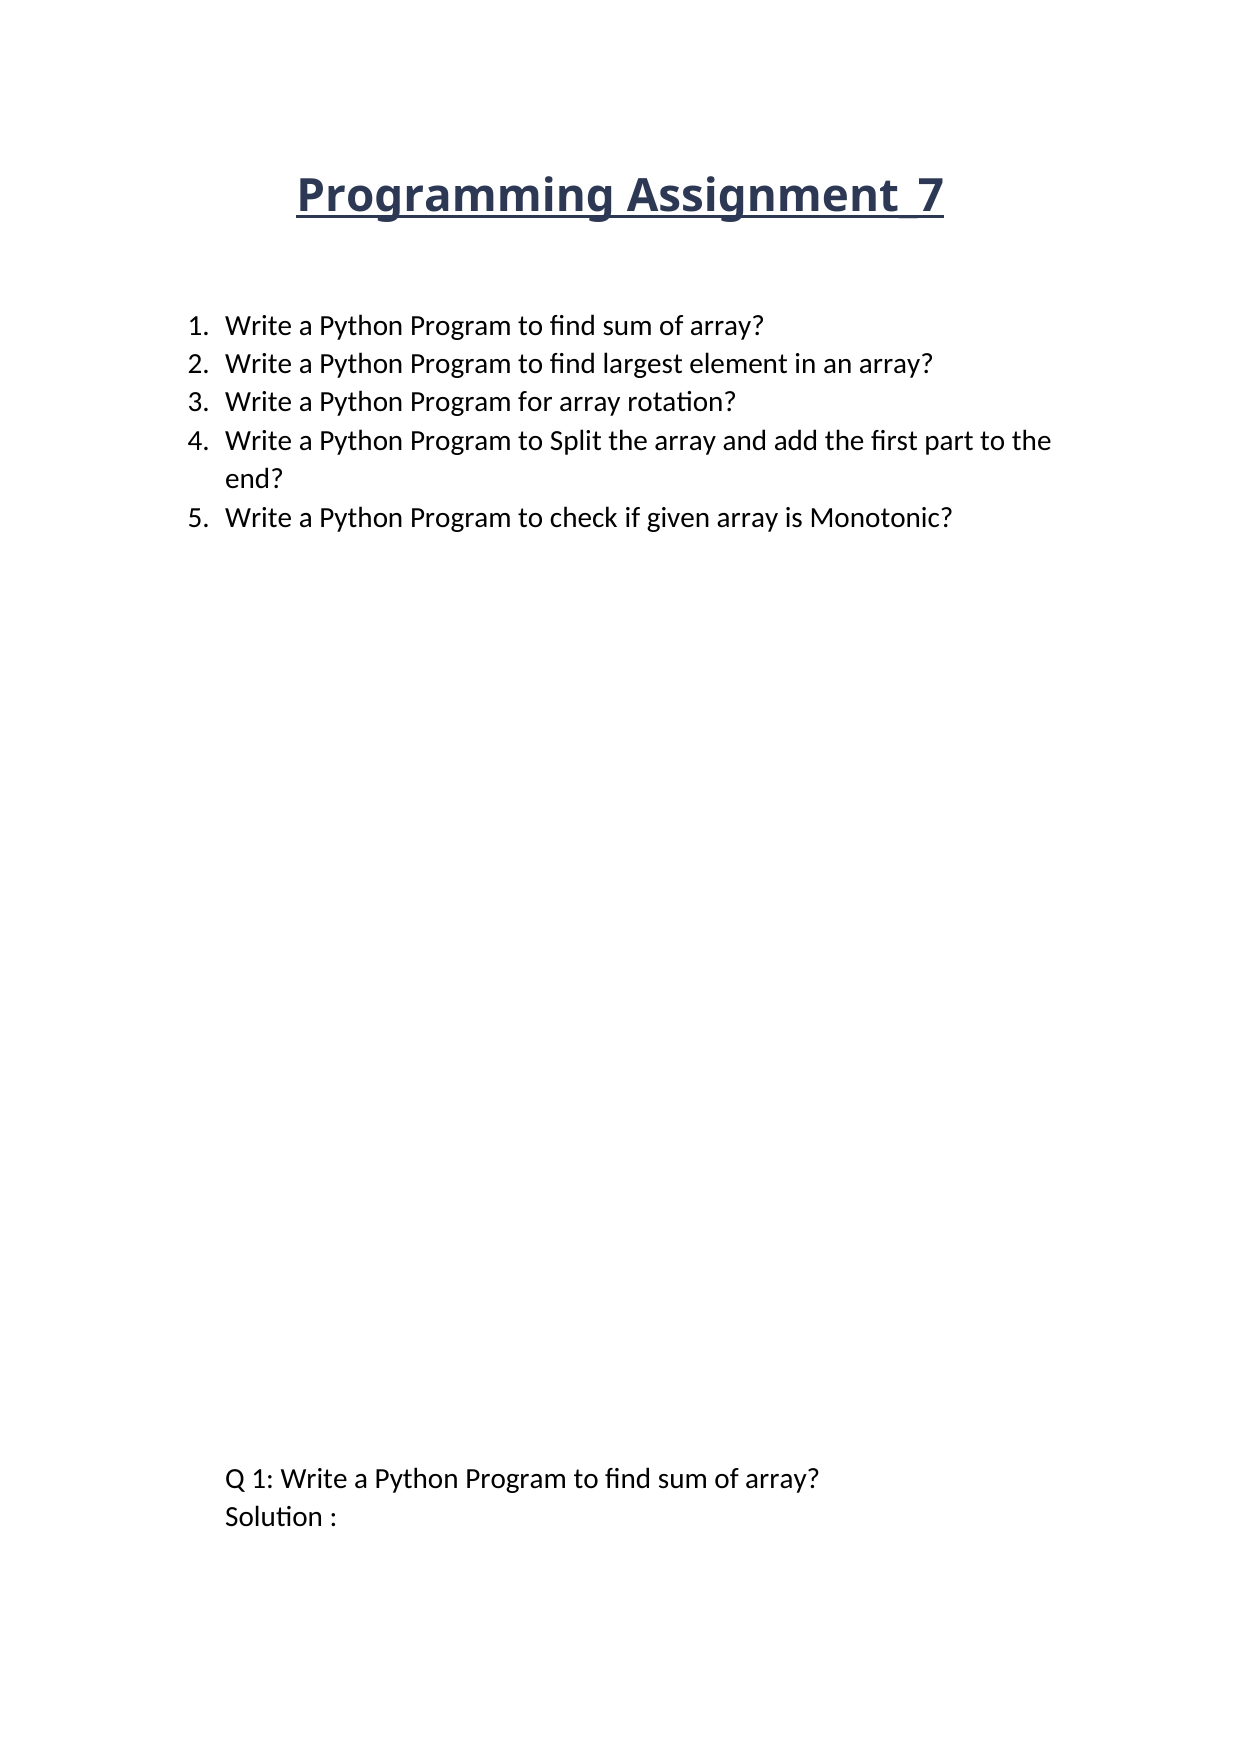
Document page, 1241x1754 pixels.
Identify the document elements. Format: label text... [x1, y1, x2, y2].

list Write a Python Program to find sum of array? [187, 307, 1090, 342]
list Solution : [225, 1498, 1090, 1534]
list Write a Python Program to check if given array is Monotonic? [187, 499, 1090, 534]
subtitle Programming Assignment_7 [150, 162, 1090, 225]
list Q 1: Write a Python Program to find sum of array? [225, 1460, 1090, 1495]
list Write a Python Program for array rotation? [187, 383, 1090, 419]
list Write a Python Program to Split the array and add the first part to the end? [187, 422, 1090, 496]
list Write a Python Program to find largest element in an array? [187, 345, 1090, 381]
